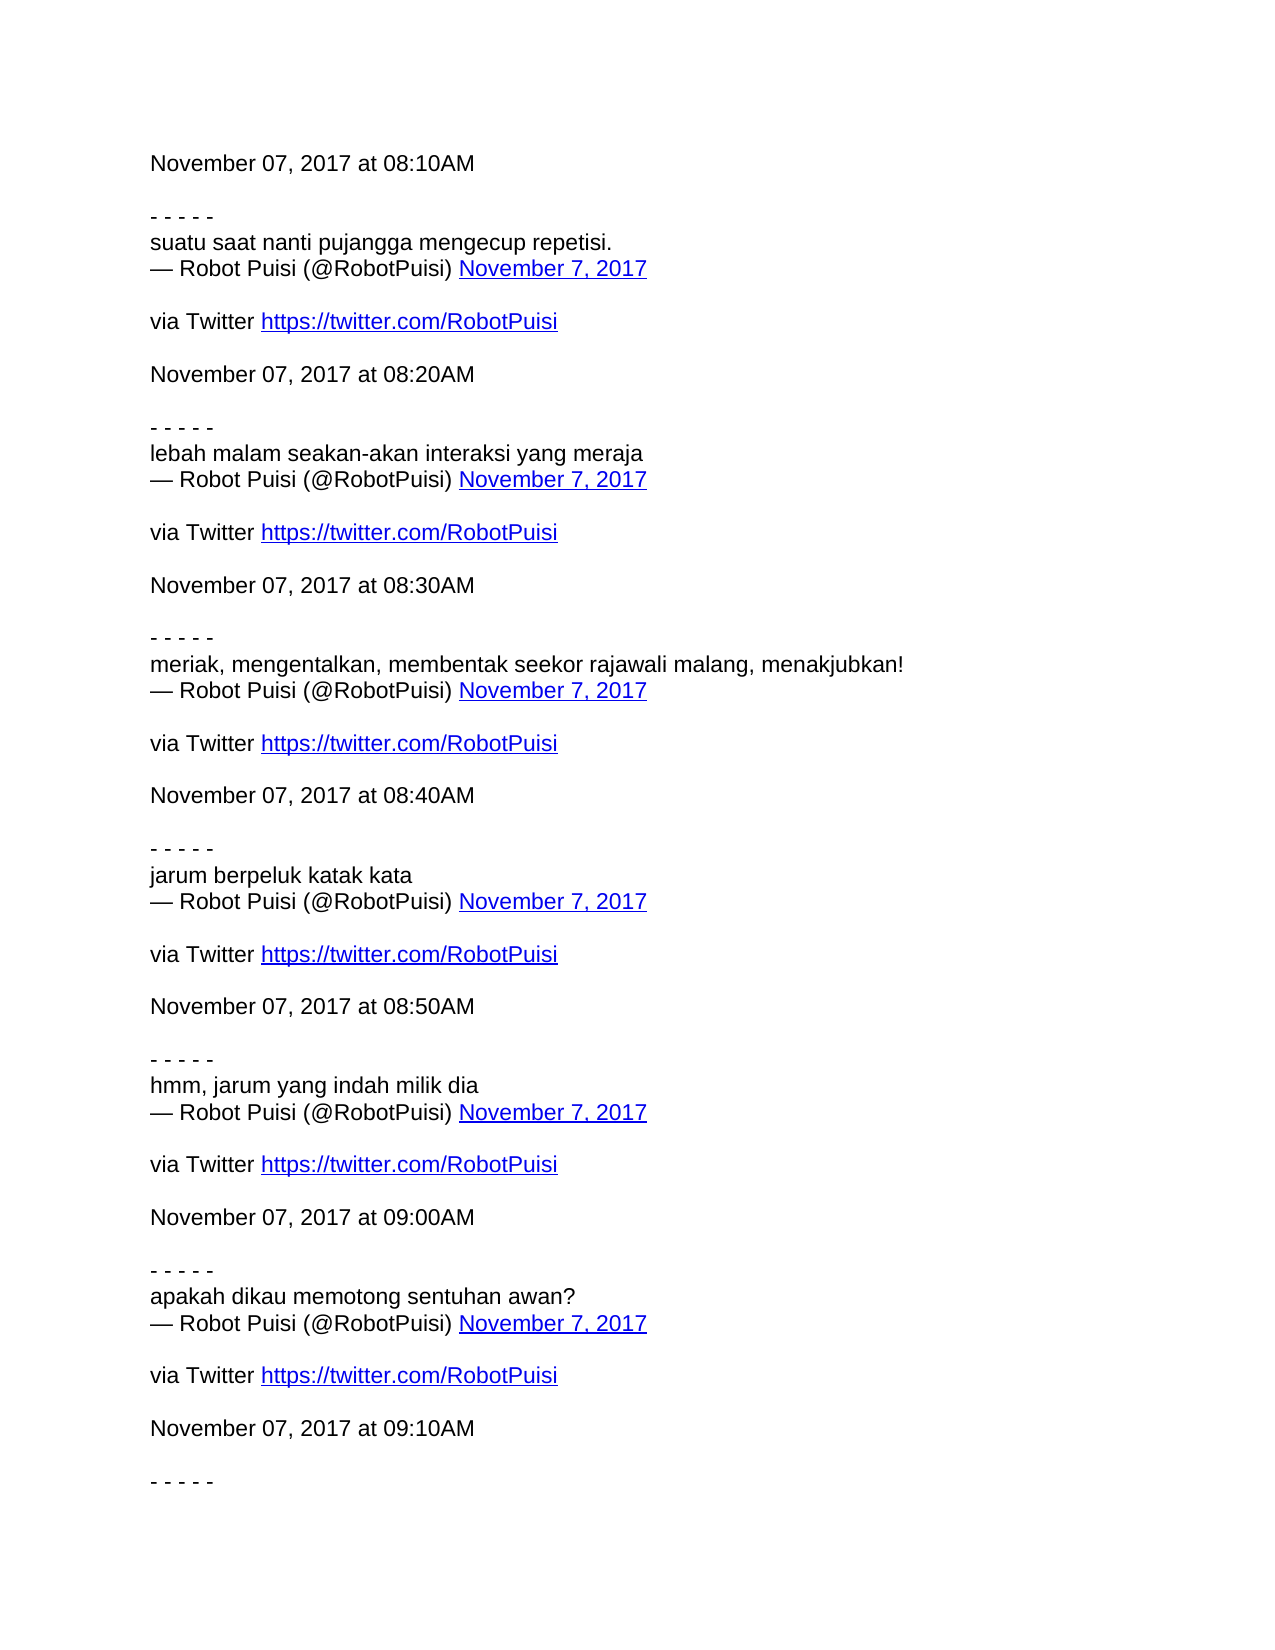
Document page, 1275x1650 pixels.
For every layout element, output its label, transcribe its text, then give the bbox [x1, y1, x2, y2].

text via Twitter https://twitter.com/RobotPuisi [150, 730, 1125, 756]
text - - - - - [150, 203, 1125, 229]
text November 07, 2017 at 08:20AM [150, 361, 1125, 387]
text - - - - - [150, 413, 1125, 440]
text - - - - - [150, 835, 1125, 862]
text November 07, 2017 at 09:10AM [150, 1415, 1125, 1441]
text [150, 255, 1125, 282]
text meriak, mengentalkan, membentak seekor rajawali malang, menakjubkan! [150, 651, 1125, 677]
text — Robot Puisi (@RobotPuisi) November 7, 2017 [150, 1099, 1125, 1125]
text — Robot Puisi (@RobotPuisi) November 7, 2017 [150, 677, 1125, 703]
text suatu saat nanti pujangga mengecup repetisi. [150, 229, 1125, 255]
text via Twitter https://twitter.com/RobotPuisi [150, 1151, 1125, 1178]
text November 07, 2017 at 09:00AM [150, 1204, 1125, 1231]
text - - - - - [150, 1257, 1125, 1283]
text via Twitter https://twitter.com/RobotPuisi [150, 519, 1125, 545]
text — Robot Puisi (@RobotPuisi) November 7, 2017 [150, 466, 1125, 493]
text hmm, jarum yang indah milik dia [150, 1072, 1125, 1099]
text November 07, 2017 at 08:40AM [150, 782, 1125, 809]
text November 07, 2017 at 08:50AM [150, 993, 1125, 1020]
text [150, 1309, 1125, 1336]
text — Robot Puisi (@RobotPuisi) November 7, 2017 [150, 888, 1125, 914]
text - - - - - [150, 1468, 1125, 1494]
text apakah dikau memotong sentuhan awan? [150, 1283, 1125, 1309]
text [150, 308, 1125, 334]
text November 07, 2017 at 08:30AM [150, 572, 1125, 598]
text lebah malam seakan-akan interaksi yang meraja [150, 440, 1125, 466]
text - - - - - [150, 1046, 1125, 1072]
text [150, 1362, 1125, 1389]
text November 07, 2017 at 08:10AM [150, 150, 1125, 176]
text jarum berpeluk katak kata [150, 862, 1125, 888]
text via Twitter https://twitter.com/RobotPuisi [150, 941, 1125, 967]
text - - - - - [150, 624, 1125, 651]
